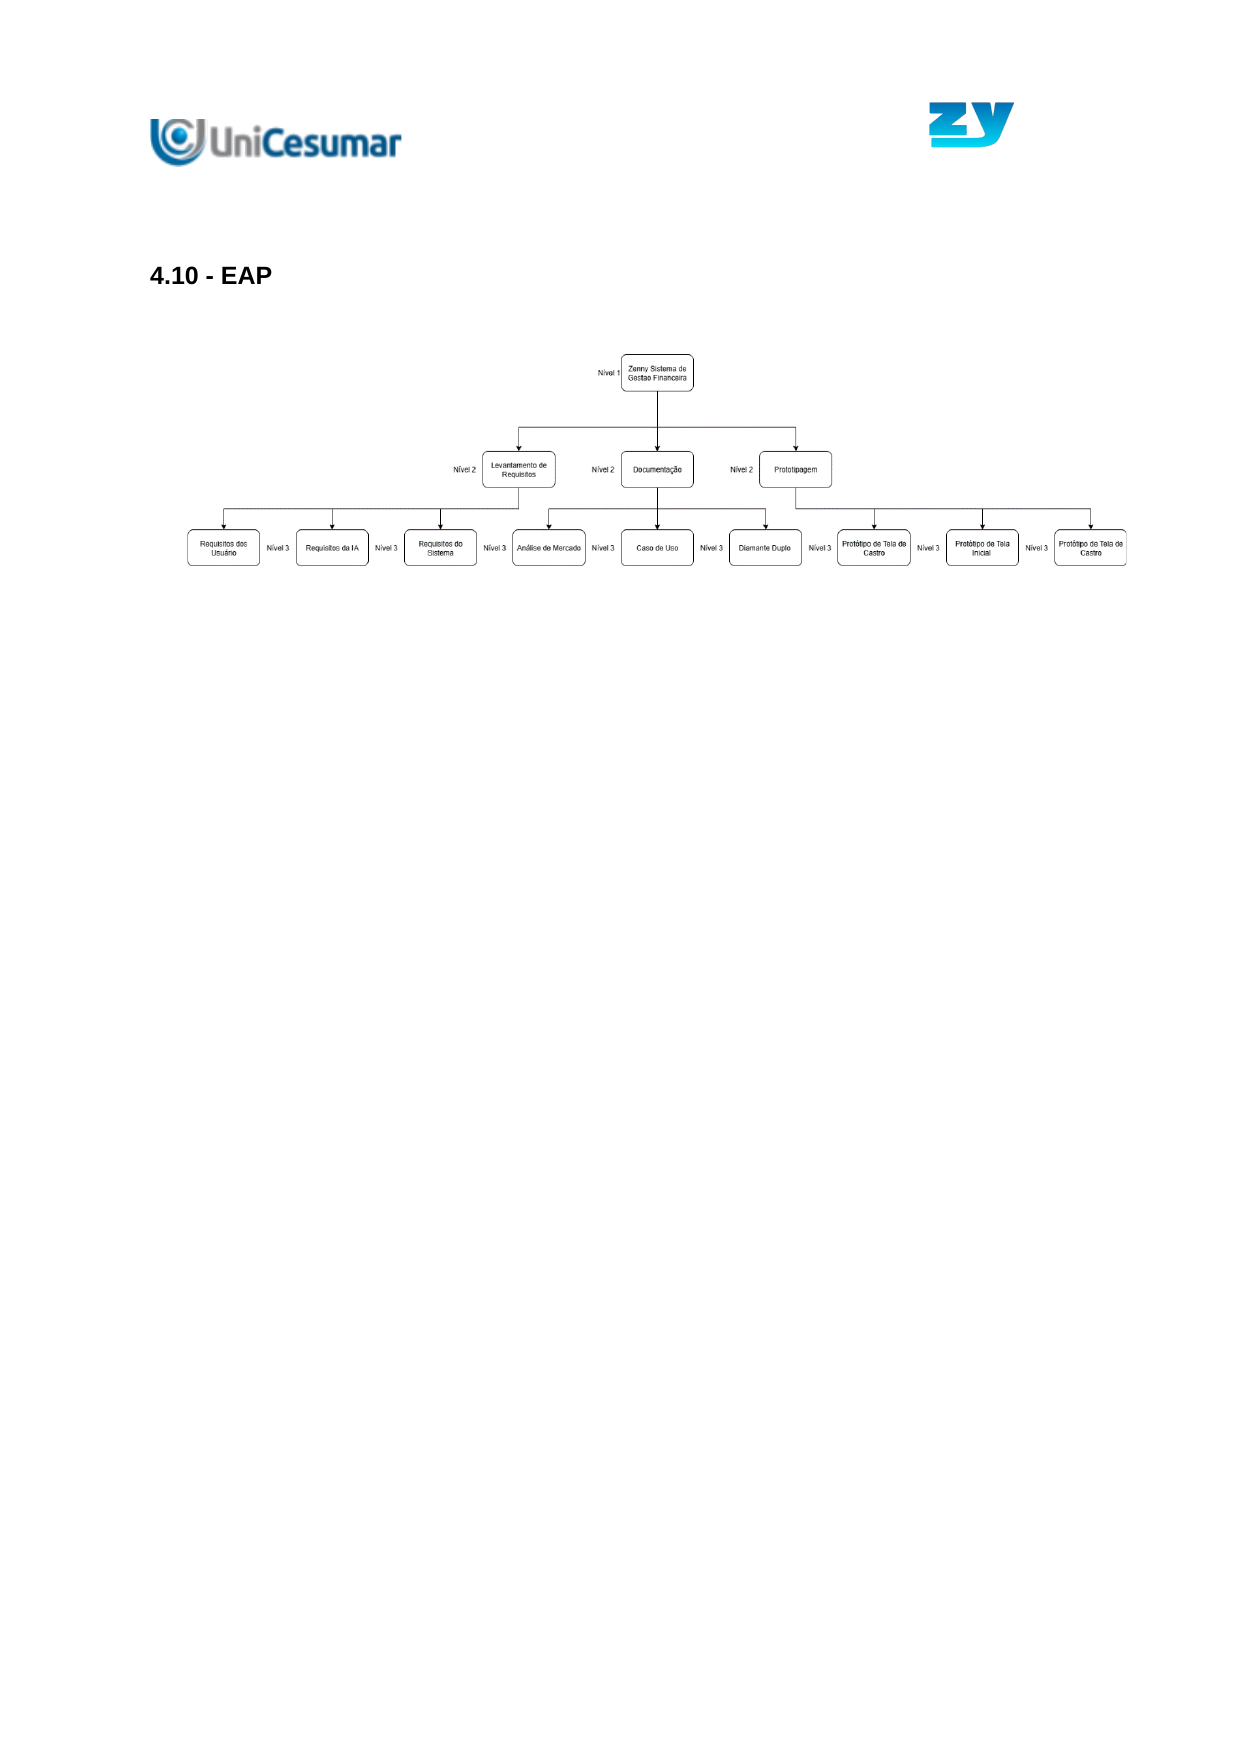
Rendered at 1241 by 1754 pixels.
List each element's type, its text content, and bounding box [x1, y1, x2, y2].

picture [150, 119, 402, 167]
picture [924, 75, 1023, 167]
picture [187, 354, 1127, 566]
text 4.10 - EAP [150, 261, 1090, 289]
